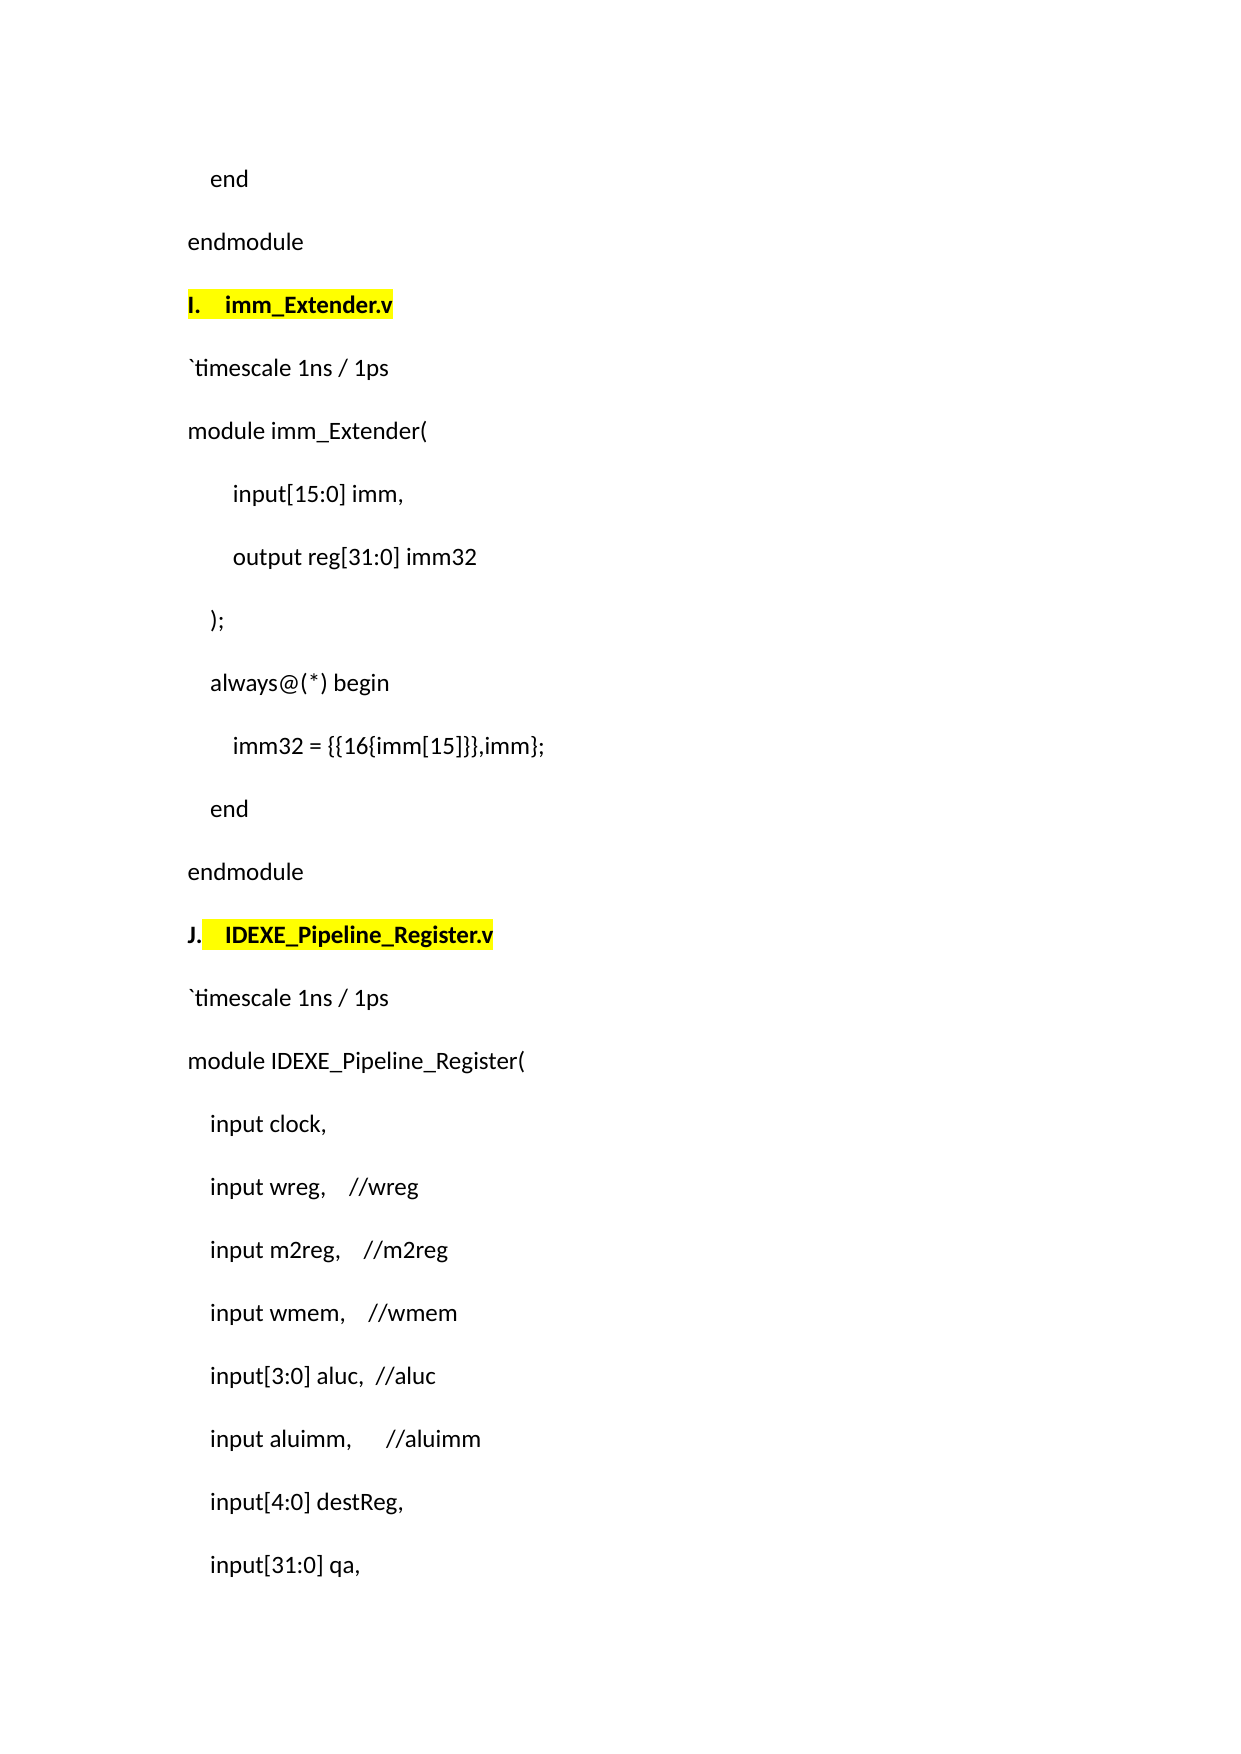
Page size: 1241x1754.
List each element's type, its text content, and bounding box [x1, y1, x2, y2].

subtitle IDEXE_Pipeline_Register.v [187, 918, 1053, 951]
text input clock, [187, 1107, 1053, 1140]
text input[4:0] destReg, [187, 1485, 1053, 1518]
text input[31:0] qa, [187, 1548, 1053, 1581]
text `timescale 1ns / 1ps [187, 981, 1053, 1014]
text input wmem, //wmem [187, 1296, 1053, 1329]
text output reg[31:0] imm32 [187, 540, 1053, 573]
text end [187, 162, 1053, 194]
text input[15:0] imm, [187, 477, 1053, 509]
text input[3:0] aluc, //aluc [187, 1359, 1053, 1392]
text `timescale 1ns / 1ps [187, 351, 1053, 383]
text endmodule [187, 225, 1053, 257]
text input m2reg, //m2reg [187, 1233, 1053, 1266]
text imm32 = {{16{imm[15]}},imm}; [187, 729, 1053, 762]
text endmodule [187, 855, 1053, 888]
text ); [187, 603, 1053, 636]
subtitle imm_Extender.v [187, 288, 1053, 321]
text end [187, 792, 1053, 825]
text input wreg, //wreg [187, 1170, 1053, 1203]
text always@(*) begin [187, 666, 1053, 699]
text module imm_Extender( [187, 414, 1053, 447]
text input aluimm, //aluimm [187, 1422, 1053, 1455]
text module IDEXE_Pipeline_Register( [187, 1044, 1053, 1077]
